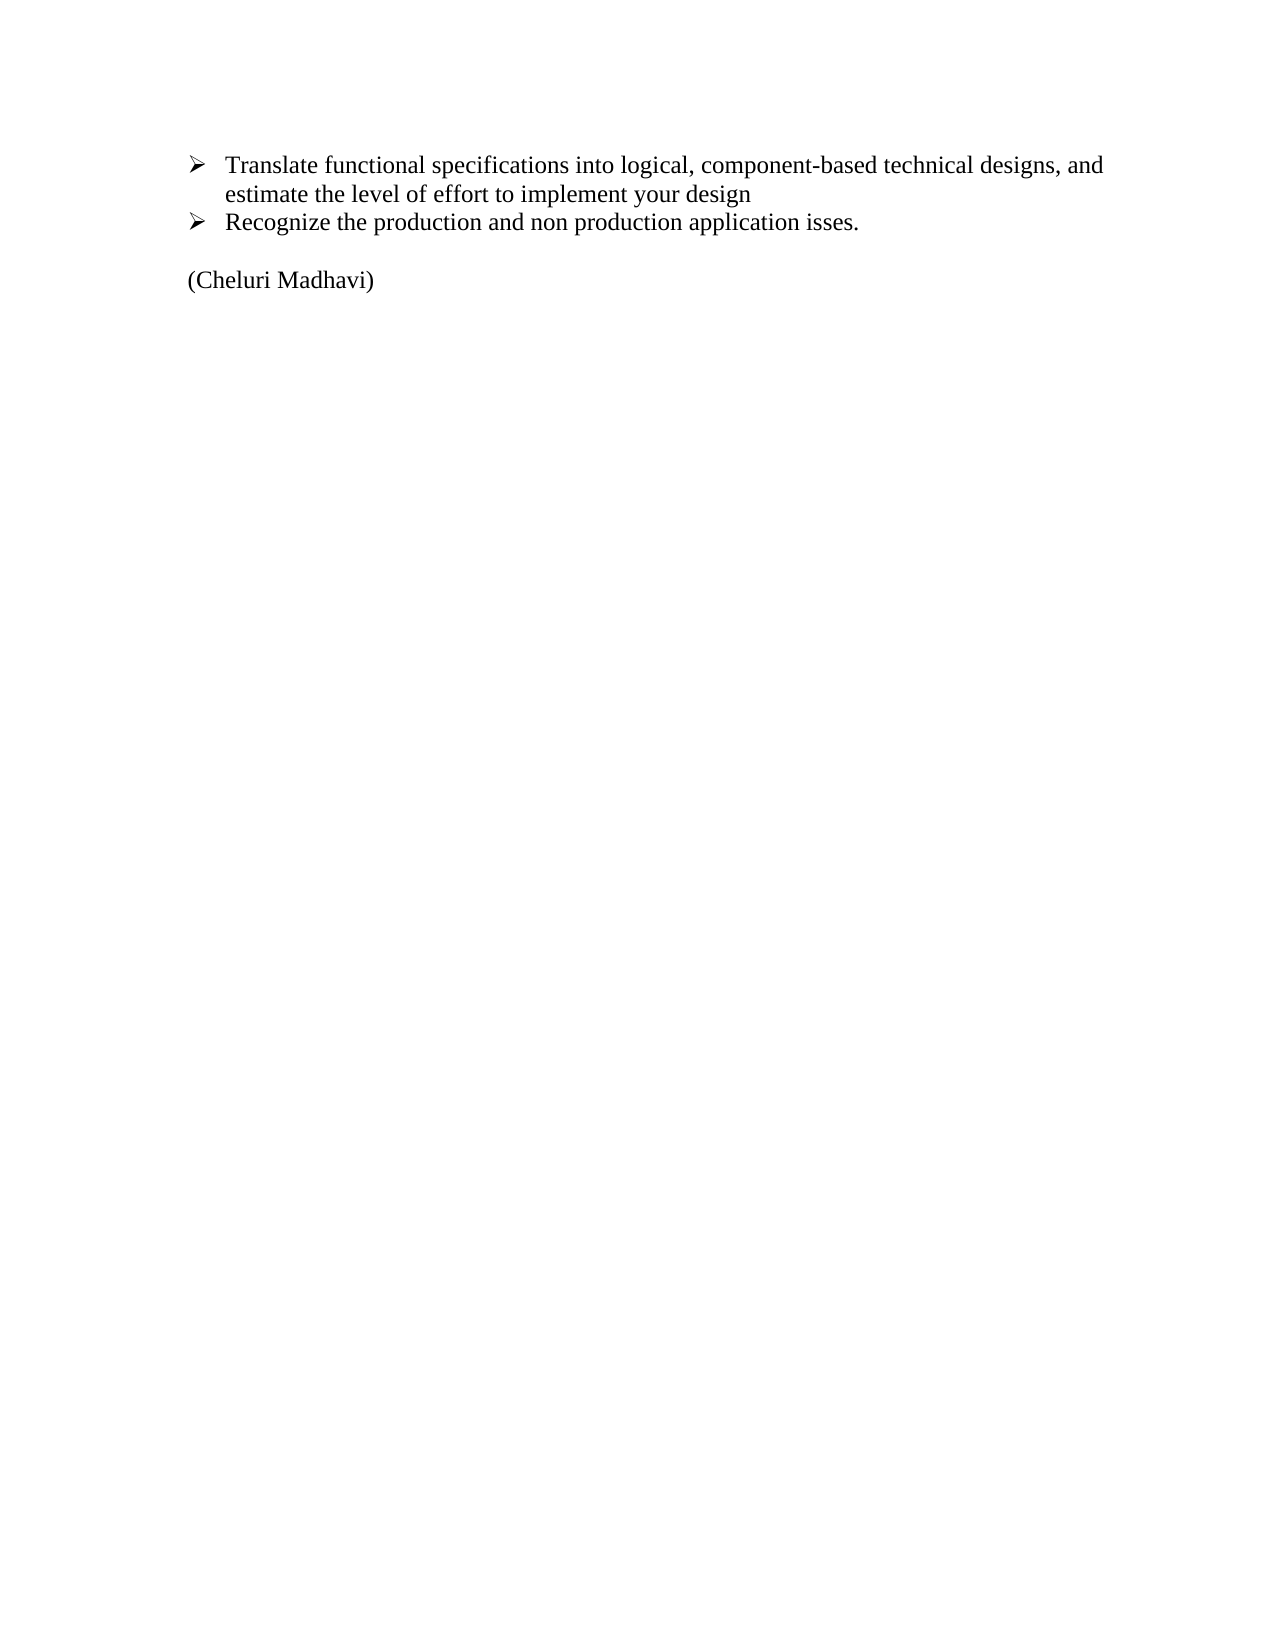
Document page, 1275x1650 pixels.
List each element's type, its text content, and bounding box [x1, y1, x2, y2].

text (Cheluri Madhavi) [187, 265, 1125, 294]
list Recognize the production and non production application isses. [187, 207, 1125, 236]
list Translate functional specifications into logical, component-based technical designs, and estimate the level of effort to implement your design [187, 150, 1125, 207]
